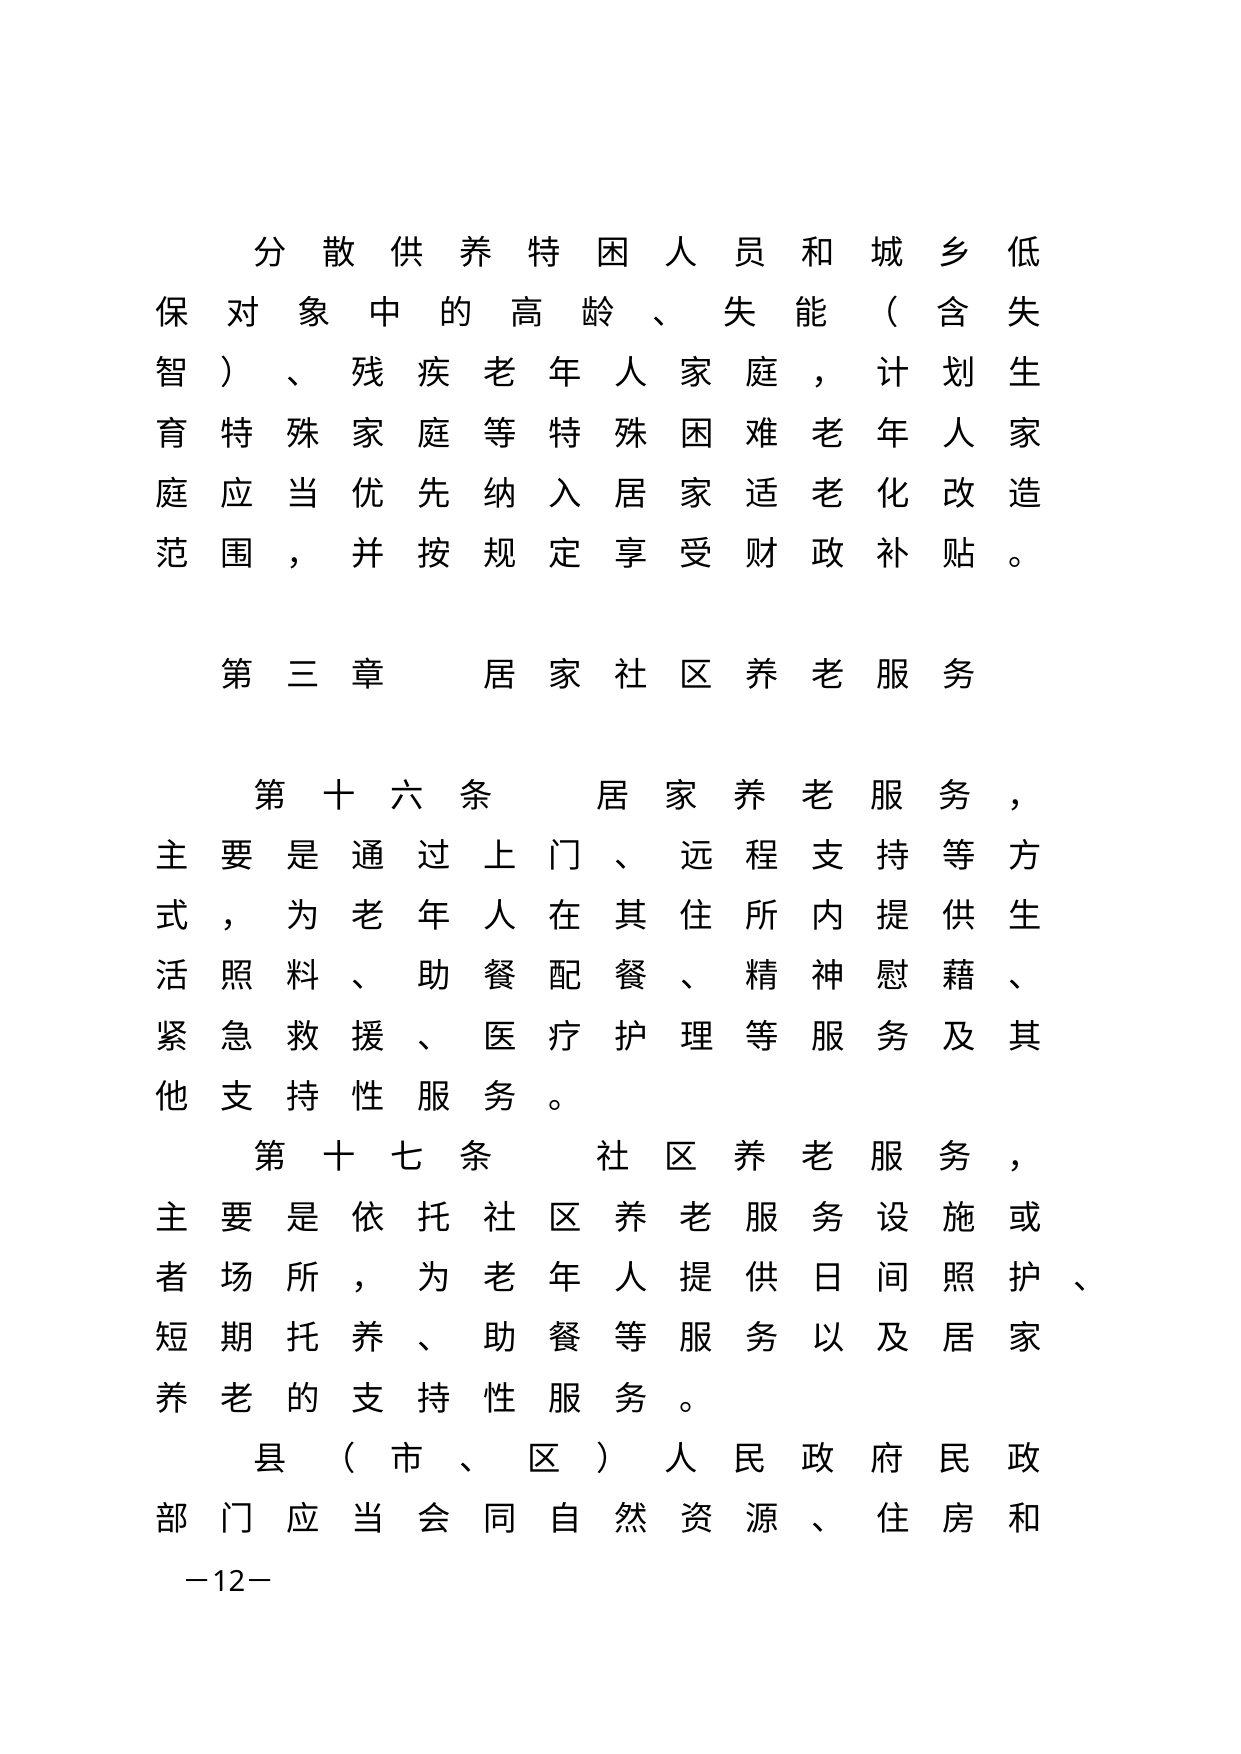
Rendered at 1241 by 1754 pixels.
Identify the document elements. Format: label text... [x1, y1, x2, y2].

text 第十六条 居家养老服务，主要是通过上门、远程支持等方式，为老年人在其住所内提供生活照料、助餐配餐、精神慰藉、紧急救援、医疗护理等服务及其他支持性服务。 [155, 762, 1073, 1124]
text 第三章 居家社区养老服务 [155, 642, 1073, 702]
text 第十七条 社区养老服务，主要是依托社区养老服务设施或者场所，为老年人提供日间照护、短期托养、助餐等服务以及居家养老的支持性服务。 [155, 1124, 1073, 1426]
text 分散供养特困人员和城乡低保对象中的高龄、失能（含失智）、残疾老年人家庭，计划生育特殊家庭等特殊困难老年人家庭应当优先纳入居家适老化改造范围，并按规定享受财政补贴。 [155, 219, 1073, 581]
text 县（市、区）人民政府民政部门应当会同自然资源、住房和城乡建设等部门，综合考虑本行政区域老年人口、服务资源、服务需求、服务半径等因素，合理布局社区养老服务设施，构建十五分钟居家社区养老服务圈。 [155, 1426, 1073, 1546]
